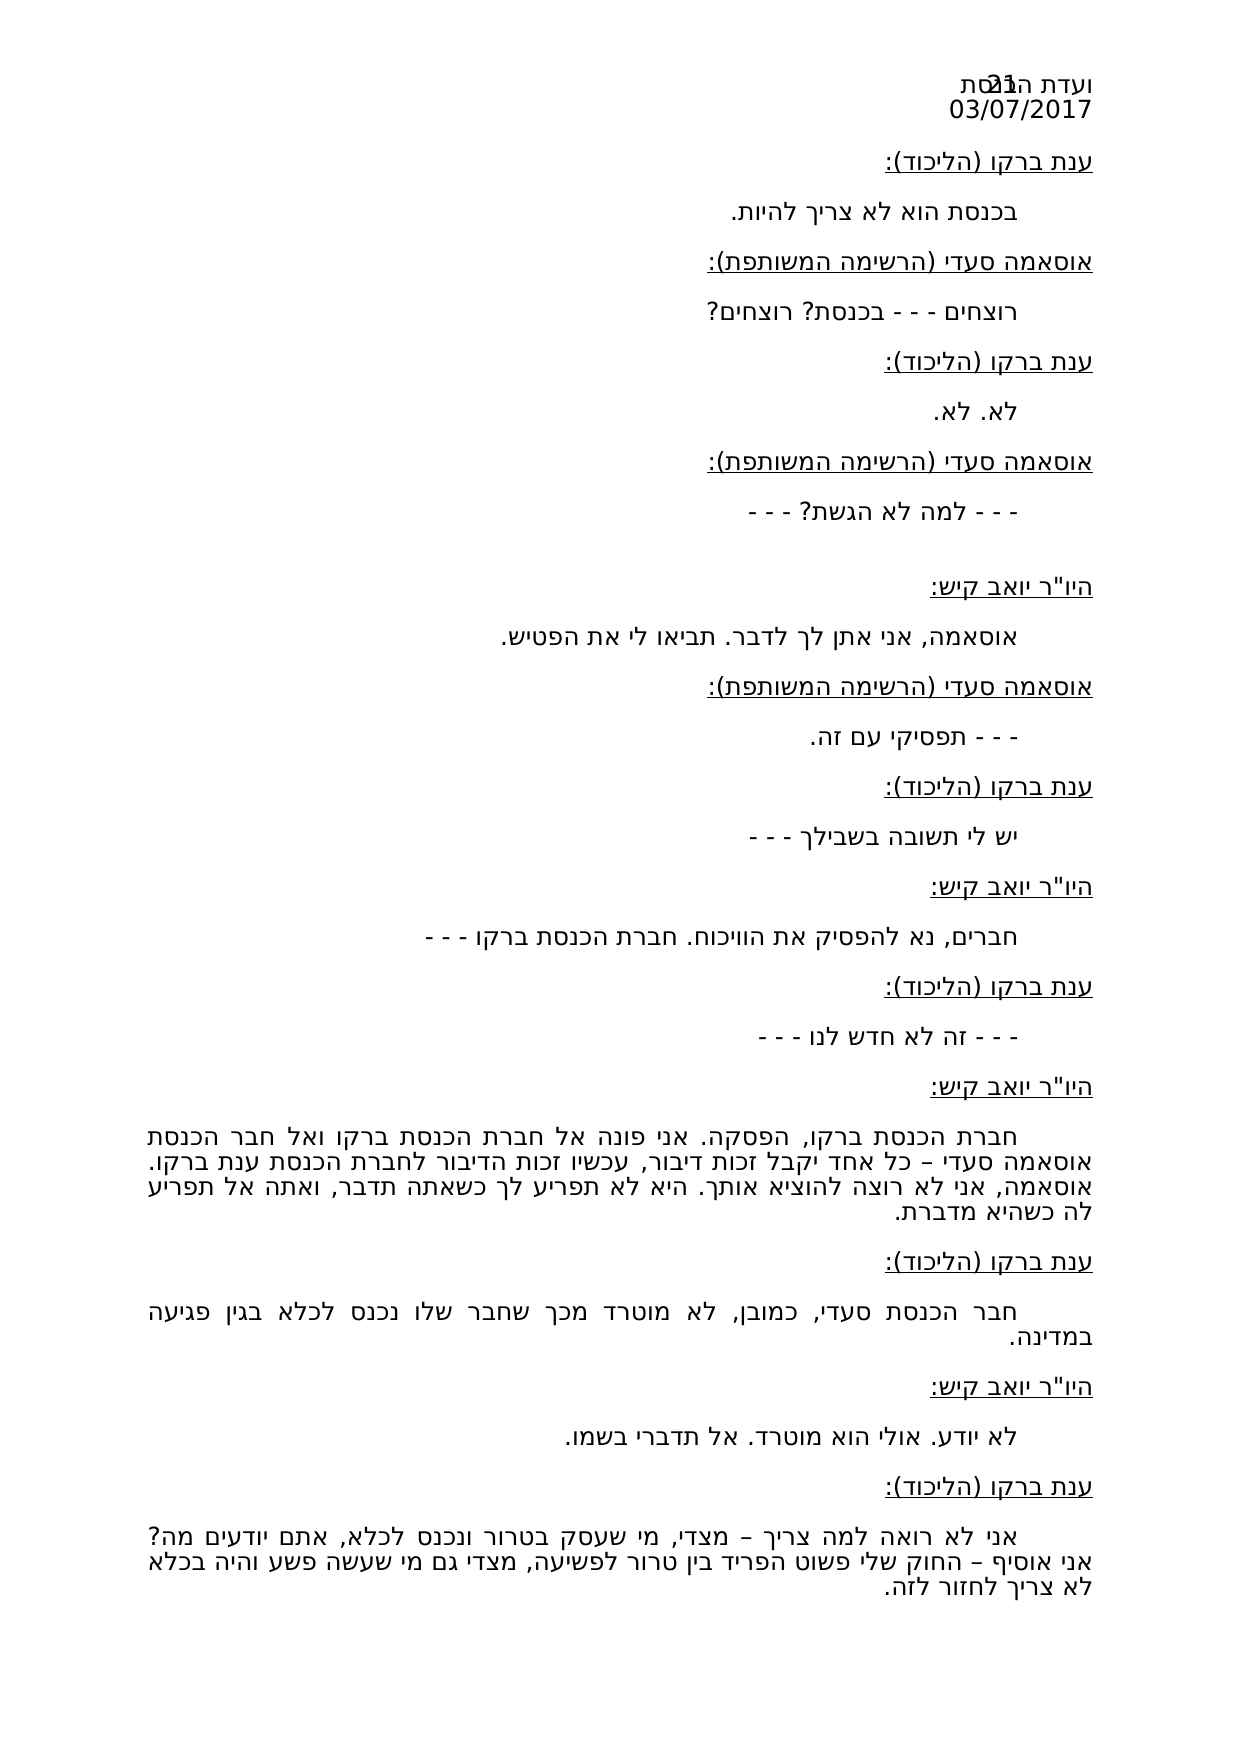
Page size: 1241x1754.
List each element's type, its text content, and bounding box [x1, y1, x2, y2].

text לא. לא. [147, 400, 1093, 425]
text ענת ברקו (הליכוד): [147, 1250, 1093, 1275]
text ענת ברקו (הליכוד): [147, 975, 1093, 1000]
text אוסאמה, אני אתן לך לדבר. תביאו לי את הפטיש. [147, 625, 1093, 650]
text היו"ר יואב קיש: [147, 1375, 1093, 1400]
text יש לי תשובה בשבילך - - - [147, 825, 1093, 850]
text לא יודע. אולי הוא מוטרד. אל תדברי בשמו. [147, 1425, 1093, 1450]
text ענת ברקו (הליכוד): [147, 1475, 1093, 1500]
text ענת ברקו (הליכוד): [147, 350, 1093, 375]
text אוסאמה סעדי (הרשימה המשותפת): [147, 675, 1093, 700]
text היו"ר יואב קיש: [147, 1075, 1093, 1100]
text אוסאמה סעדי (הרשימה המשותפת): [147, 250, 1093, 275]
text אני לא רואה למה צריך – מצדי, מי שעסק בטרור ונכנס לכלא, אתם יודעים מה? אני אוסיף – החוק שלי פשוט הפריד בין טרור לפשיעה, מצדי גם מי שעשה פשע והיה בכלא לא צריך לחזור לזה. [147, 1525, 1093, 1600]
text ענת ברקו (הליכוד): [147, 150, 1093, 175]
text חבר הכנסת סעדי, כמובן, לא מוטרד מכך שחבר שלו נכנס לכלא בגין פגיעה במדינה. [147, 1300, 1093, 1350]
text אוסאמה סעדי (הרשימה המשותפת): [147, 450, 1093, 475]
text היו"ר יואב קיש: [147, 575, 1093, 600]
text חברת הכנסת ברקו, הפסקה. אני פונה אל חברת הכנסת ברקו ואל חבר הכנסת אוסאמה סעדי – כל אחד יקבל זכות דיבור, עכשיו זכות הדיבור לחברת הכנסת ענת ברקו. אוסאמה, אני לא רוצה להוציא אותך. היא לא תפריע לך כשאתה תדבר, ואתה אל תפריע לה כשהיא מדברת. [147, 1125, 1093, 1225]
text היו"ר יואב קיש: [147, 875, 1093, 900]
text - - - זה לא חדש לנו - - - [147, 1025, 1093, 1050]
text חברים, נא להפסיק את הוויכוח. חברת הכנסת ברקו - - - [147, 925, 1093, 950]
text - - - למה לא הגשת? - - - [147, 500, 1093, 525]
text ענת ברקו (הליכוד): [147, 775, 1093, 800]
text - - - תפסיקי עם זה. [147, 725, 1093, 750]
text רוצחים - - - בכנסת? רוצחים? [147, 300, 1093, 325]
text בכנסת הוא לא צריך להיות. [147, 200, 1093, 225]
